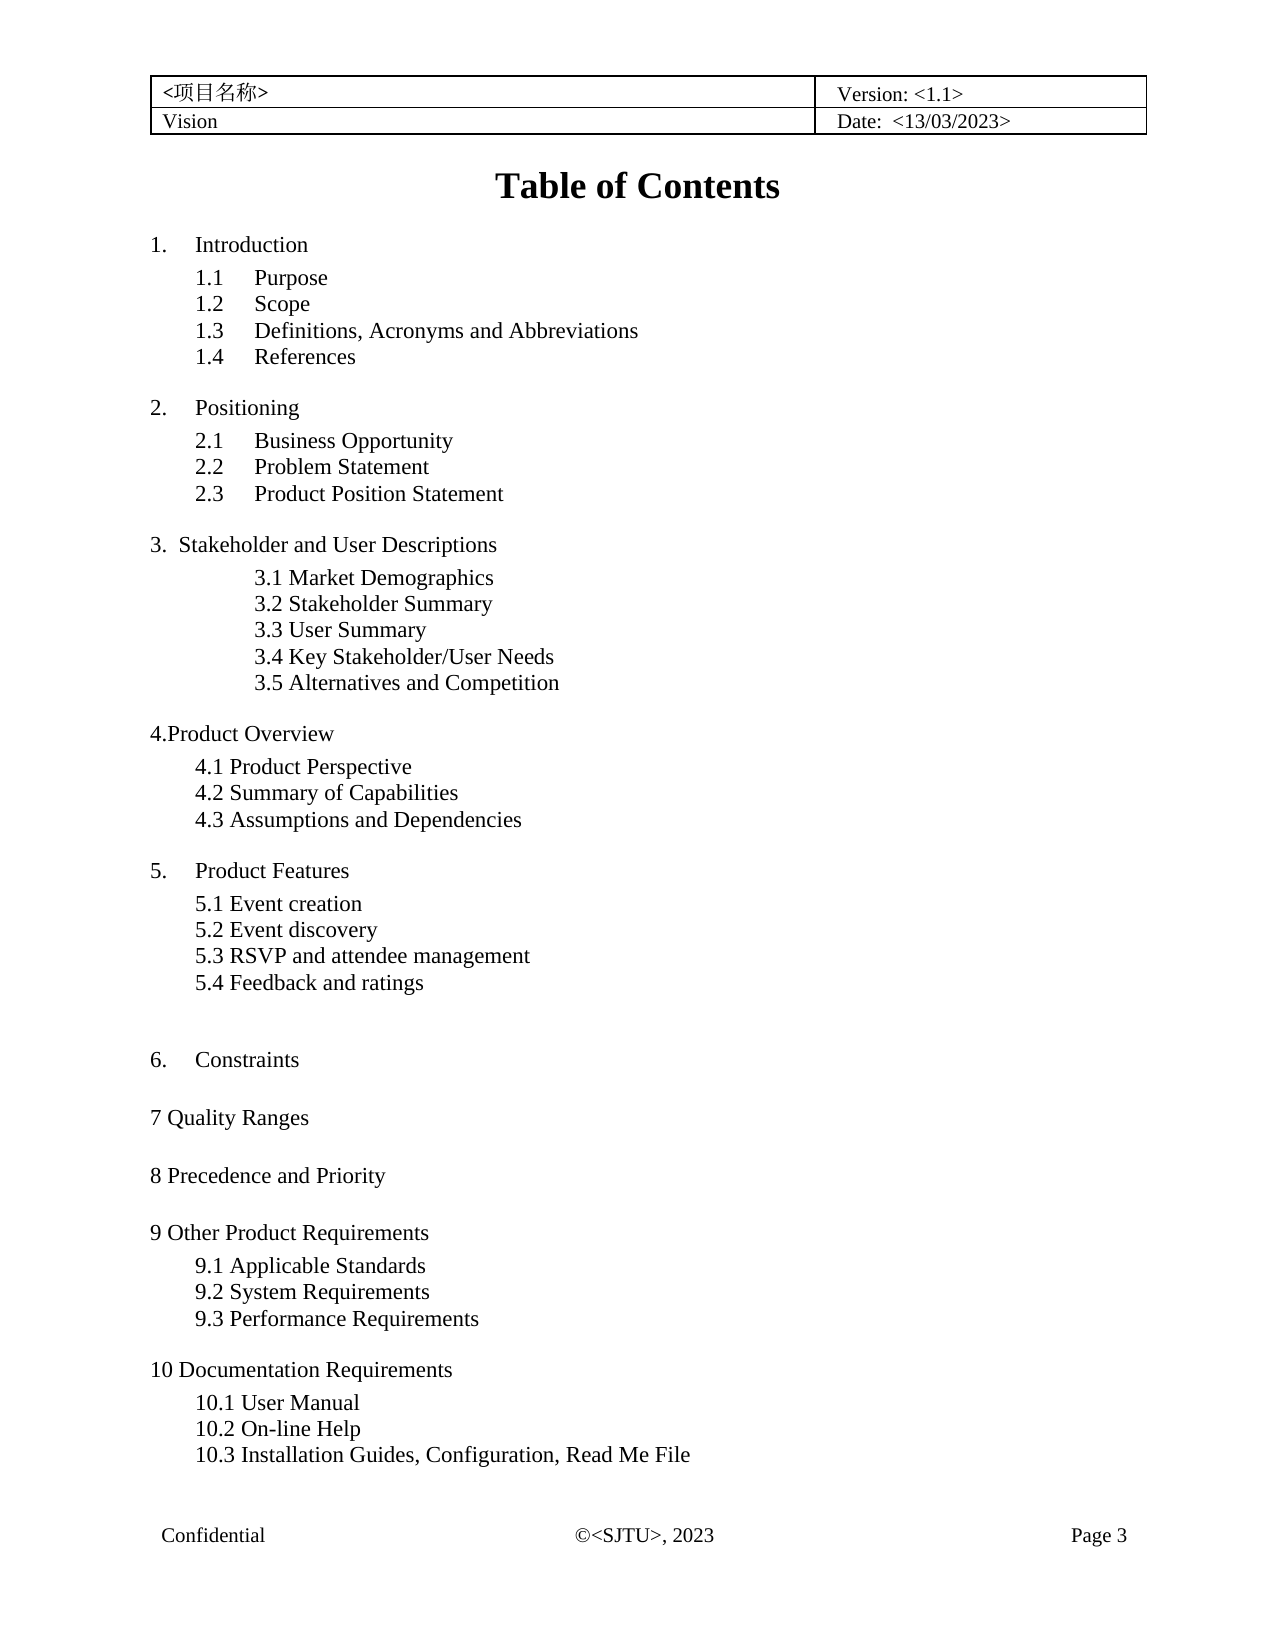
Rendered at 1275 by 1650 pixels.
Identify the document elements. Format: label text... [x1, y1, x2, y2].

text 9.2 System Requirements [195, 1278, 1050, 1304]
text 1.1 Purpose [195, 264, 1050, 290]
text 9 Other Product Requirements [150, 1219, 1050, 1246]
text 10 Documentation Requirements [150, 1356, 1050, 1382]
text 8 Precedence and Priority [150, 1162, 1050, 1188]
text 9.3 Performance Requirements [195, 1304, 1050, 1331]
text 3.1 Market Demographics [150, 564, 1050, 590]
text 4.3 Assumptions and Dependencies [195, 806, 1050, 832]
text 2.2 Problem Statement [195, 453, 1050, 480]
text 5.3 RSVP and attendee management [195, 942, 1050, 969]
text 5.1 Event creation [195, 890, 1050, 916]
text 3.5 Alternatives and Competition [150, 669, 1050, 695]
text 2.3 Product Position Statement [195, 480, 1050, 506]
text 10.1 User Manual [195, 1388, 1050, 1415]
text 5. Product Features [150, 857, 1050, 883]
text 5.2 Event discovery [195, 916, 1050, 942]
text 4.2 Summary of Capabilities [195, 779, 1050, 806]
text 3.3 User Summary [150, 616, 1050, 643]
text 6. Constraints [150, 1046, 1050, 1073]
text 4.1 Product Perspective [195, 753, 1050, 779]
text 2. Positioning [150, 394, 1050, 421]
text 3.4 Key Stakeholder/User Needs [150, 643, 1050, 669]
text 1. Introduction [150, 231, 1050, 258]
text 5.4 Feedback and ratings [195, 969, 1050, 1021]
text 1.3 Definitions, Acronyms and Abbreviations [195, 317, 1050, 343]
text 1.4 References [195, 343, 1050, 369]
text 1.2 Scope [195, 290, 1050, 317]
text 10.3 Installation Guides, Configuration, Read Me File [195, 1441, 1050, 1468]
text 3.2 Stakeholder Summary [150, 590, 1050, 616]
text 2.1 Business Opportunity [195, 427, 1050, 453]
text 9.1 Applicable Standards [195, 1252, 1050, 1278]
title Table of Contents [150, 163, 1125, 206]
text 10.2 On-line Help [195, 1415, 1050, 1441]
text 3. Stakeholder and User Descriptions [150, 531, 1050, 557]
text 4.Product Overview [150, 720, 1050, 747]
text 7 Quality Ranges [150, 1104, 1050, 1130]
